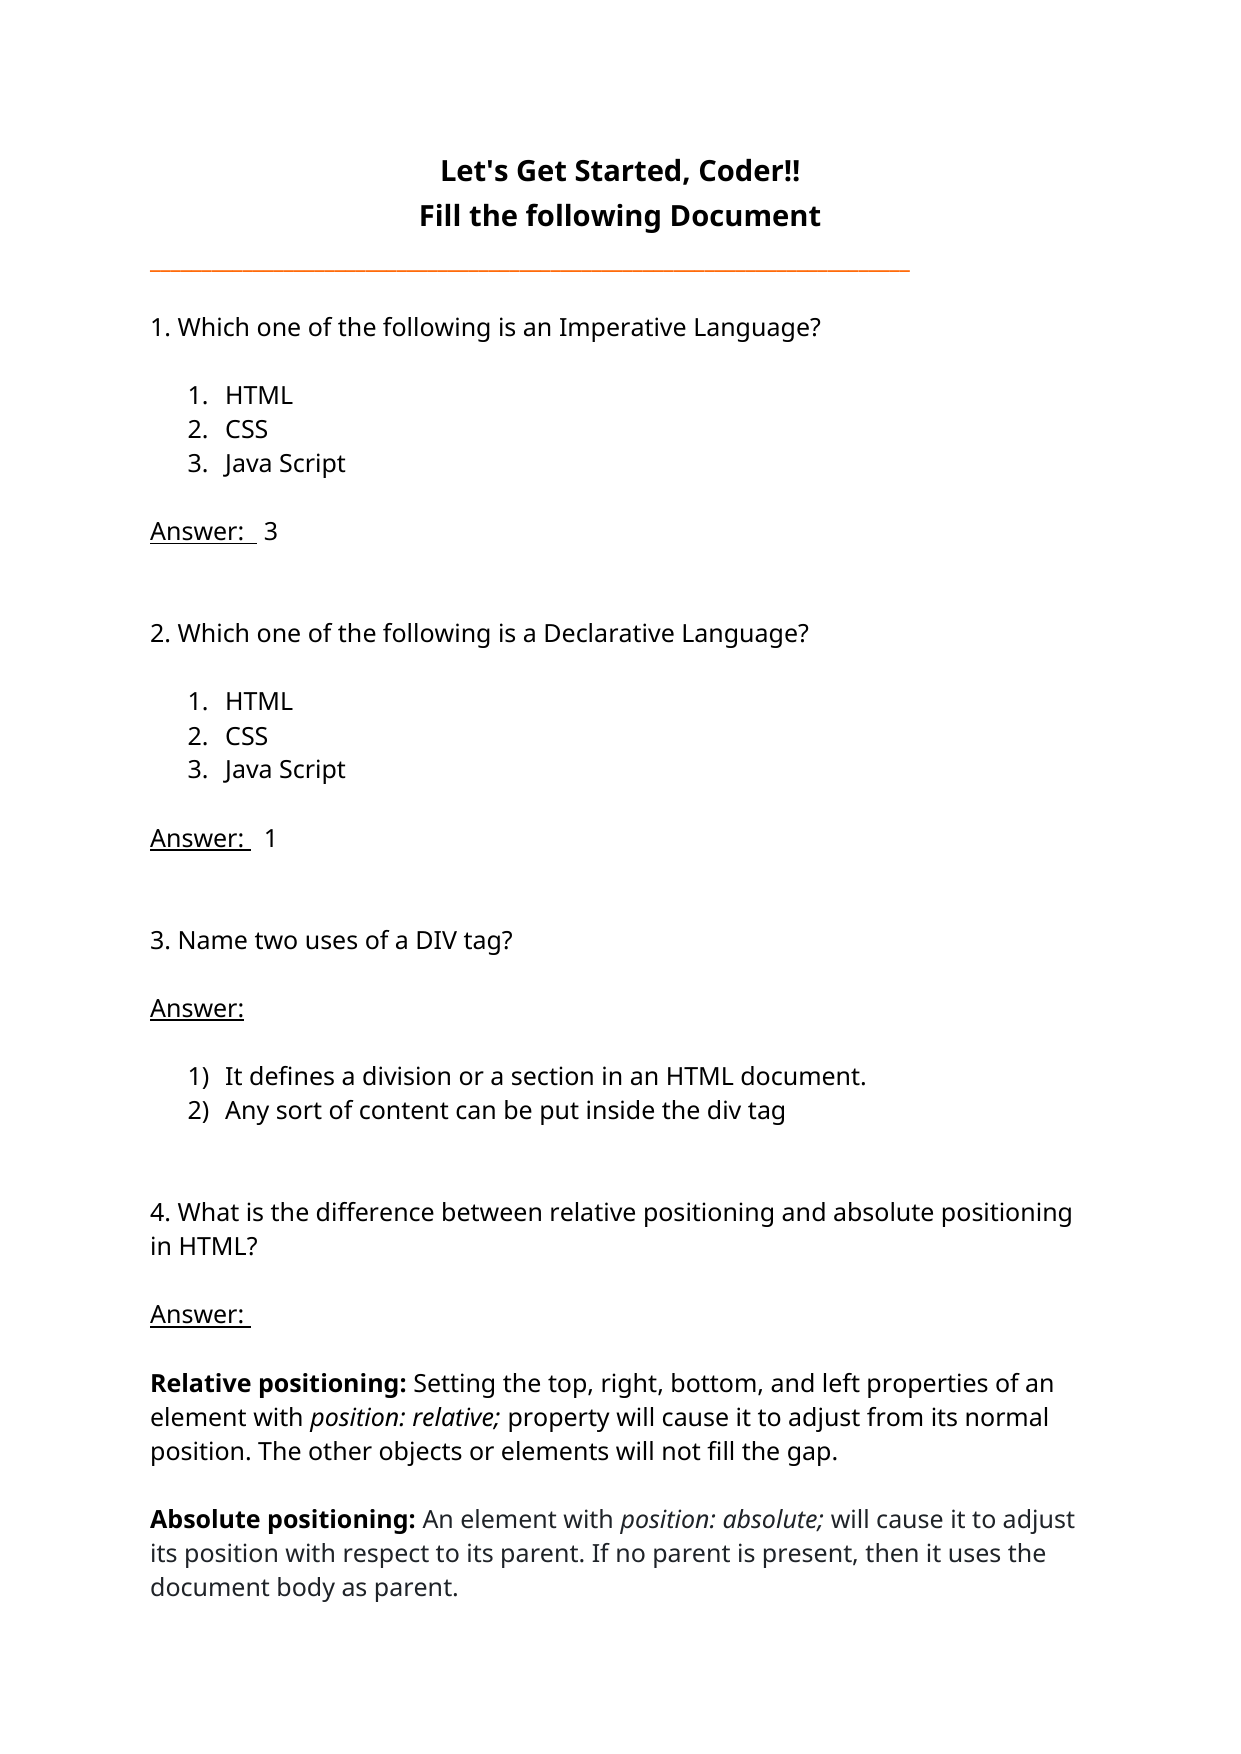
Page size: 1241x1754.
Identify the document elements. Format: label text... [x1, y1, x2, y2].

text Let's Get Started, Coder!! [150, 150, 1090, 190]
list It defines a division or a section in an HTML document. [187, 1059, 1090, 1093]
list CSS [187, 412, 1090, 446]
text Answer: [150, 1297, 1090, 1331]
text Absolute positioning: An element with position: absolute; will cause it to adjust its position with respect to its parent. If no parent is present, then it uses the document body as parent. [459, 1502, 1090, 1604]
text Fill the following Document [150, 196, 1090, 235]
list Any sort of content can be put inside the div tag [187, 1093, 1090, 1127]
text 4. What is the difference between relative positioning and absolute positioning in HTML? [150, 1195, 1090, 1263]
text Answer: 1 [150, 820, 1090, 854]
text 3. Name two uses of a DIV tag? [150, 922, 1090, 957]
text Relative positioning: Setting the top, right, bottom, and left properties of an element with position: relative; property will cause it to adjust from its normal position. The other objects or elements will not fill the gap. [150, 1365, 1090, 1467]
text __________________________________________________________________________ [150, 241, 1090, 275]
list Java Script [187, 446, 1090, 480]
list CSS [187, 718, 1090, 752]
text Answer: 3 [150, 514, 1090, 548]
list HTML [187, 377, 1090, 412]
text Answer: [150, 991, 1090, 1025]
text 1. Which one of the following is an Imperative Language? [150, 309, 1090, 343]
text 2. Which one of the following is a Declarative Language? [150, 616, 1090, 650]
list HTML [187, 684, 1090, 718]
list Java Script [187, 752, 1090, 786]
